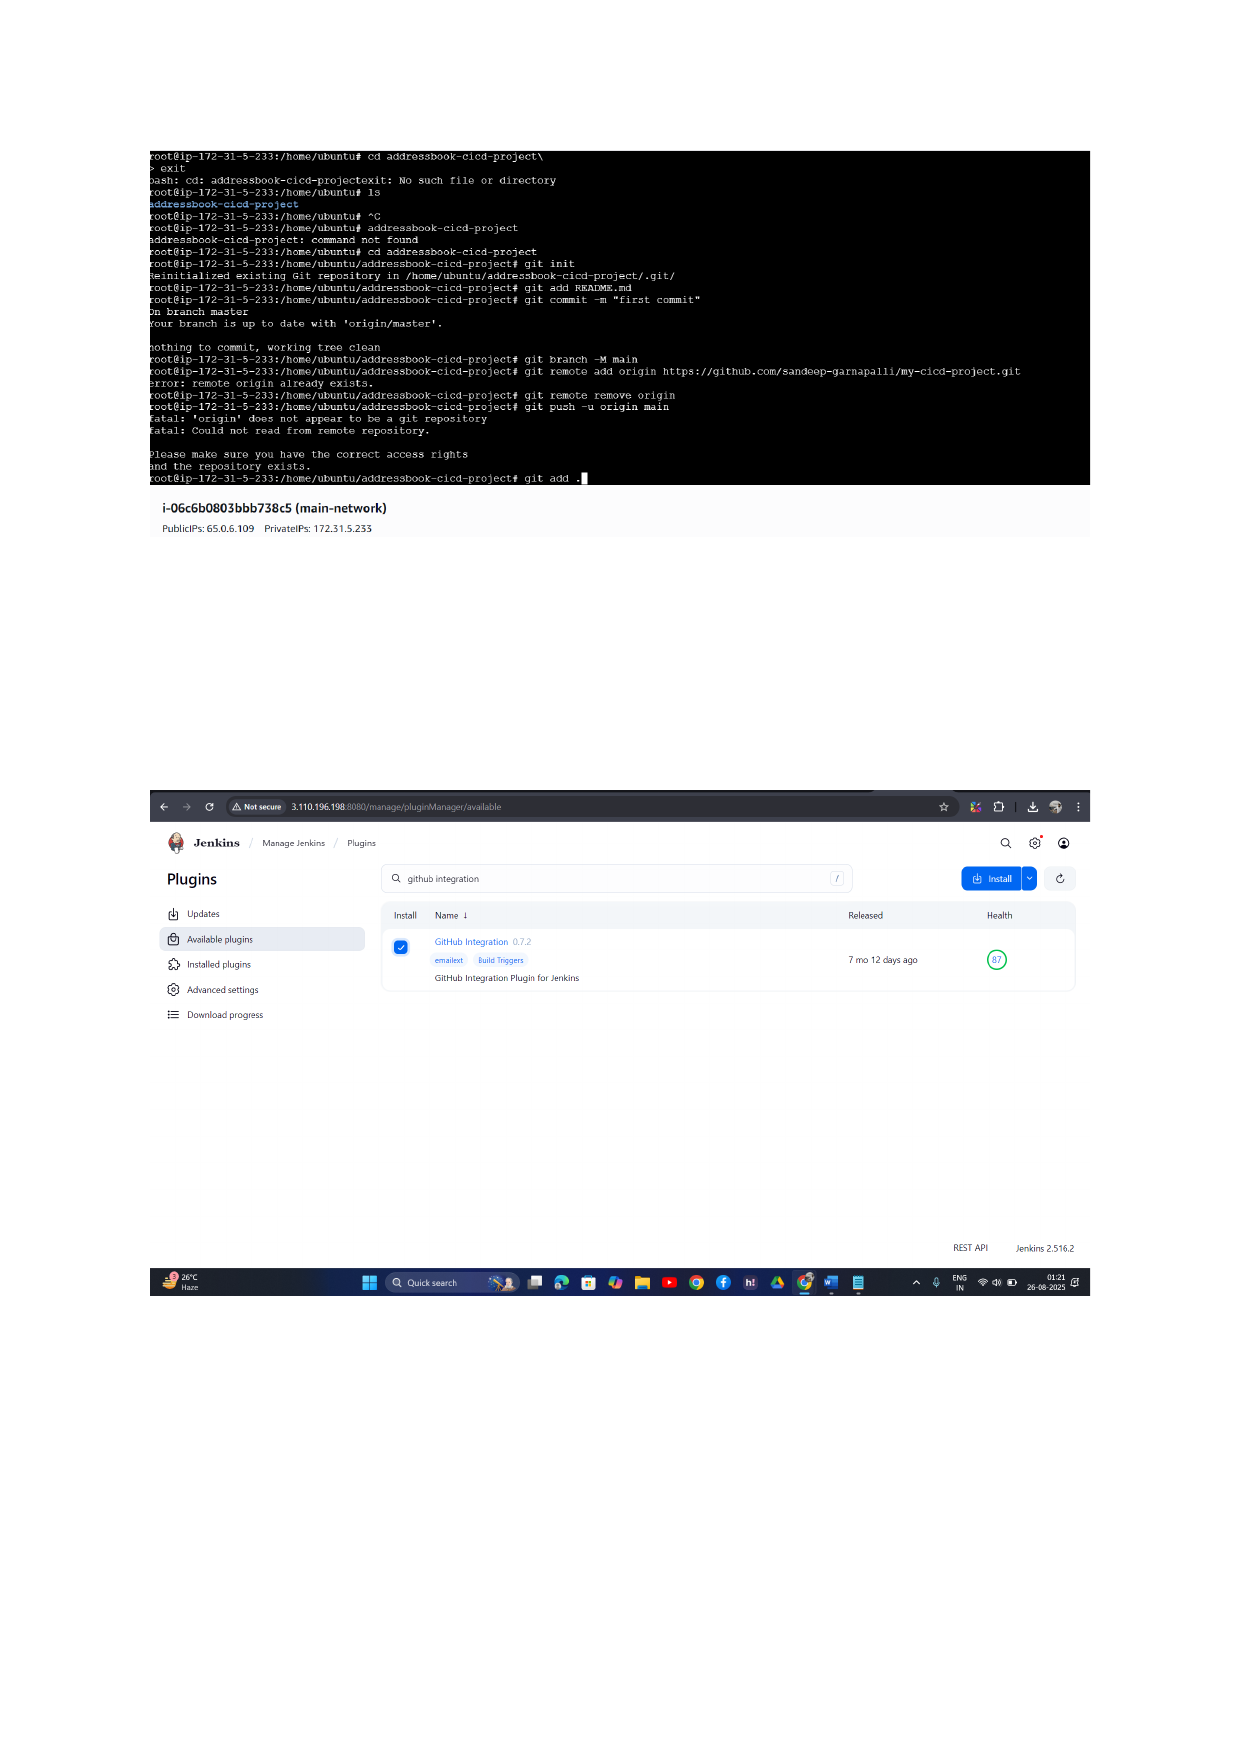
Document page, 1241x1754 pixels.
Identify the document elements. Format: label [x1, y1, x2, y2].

picture [150, 790, 1091, 1296]
picture [150, 150, 1091, 537]
